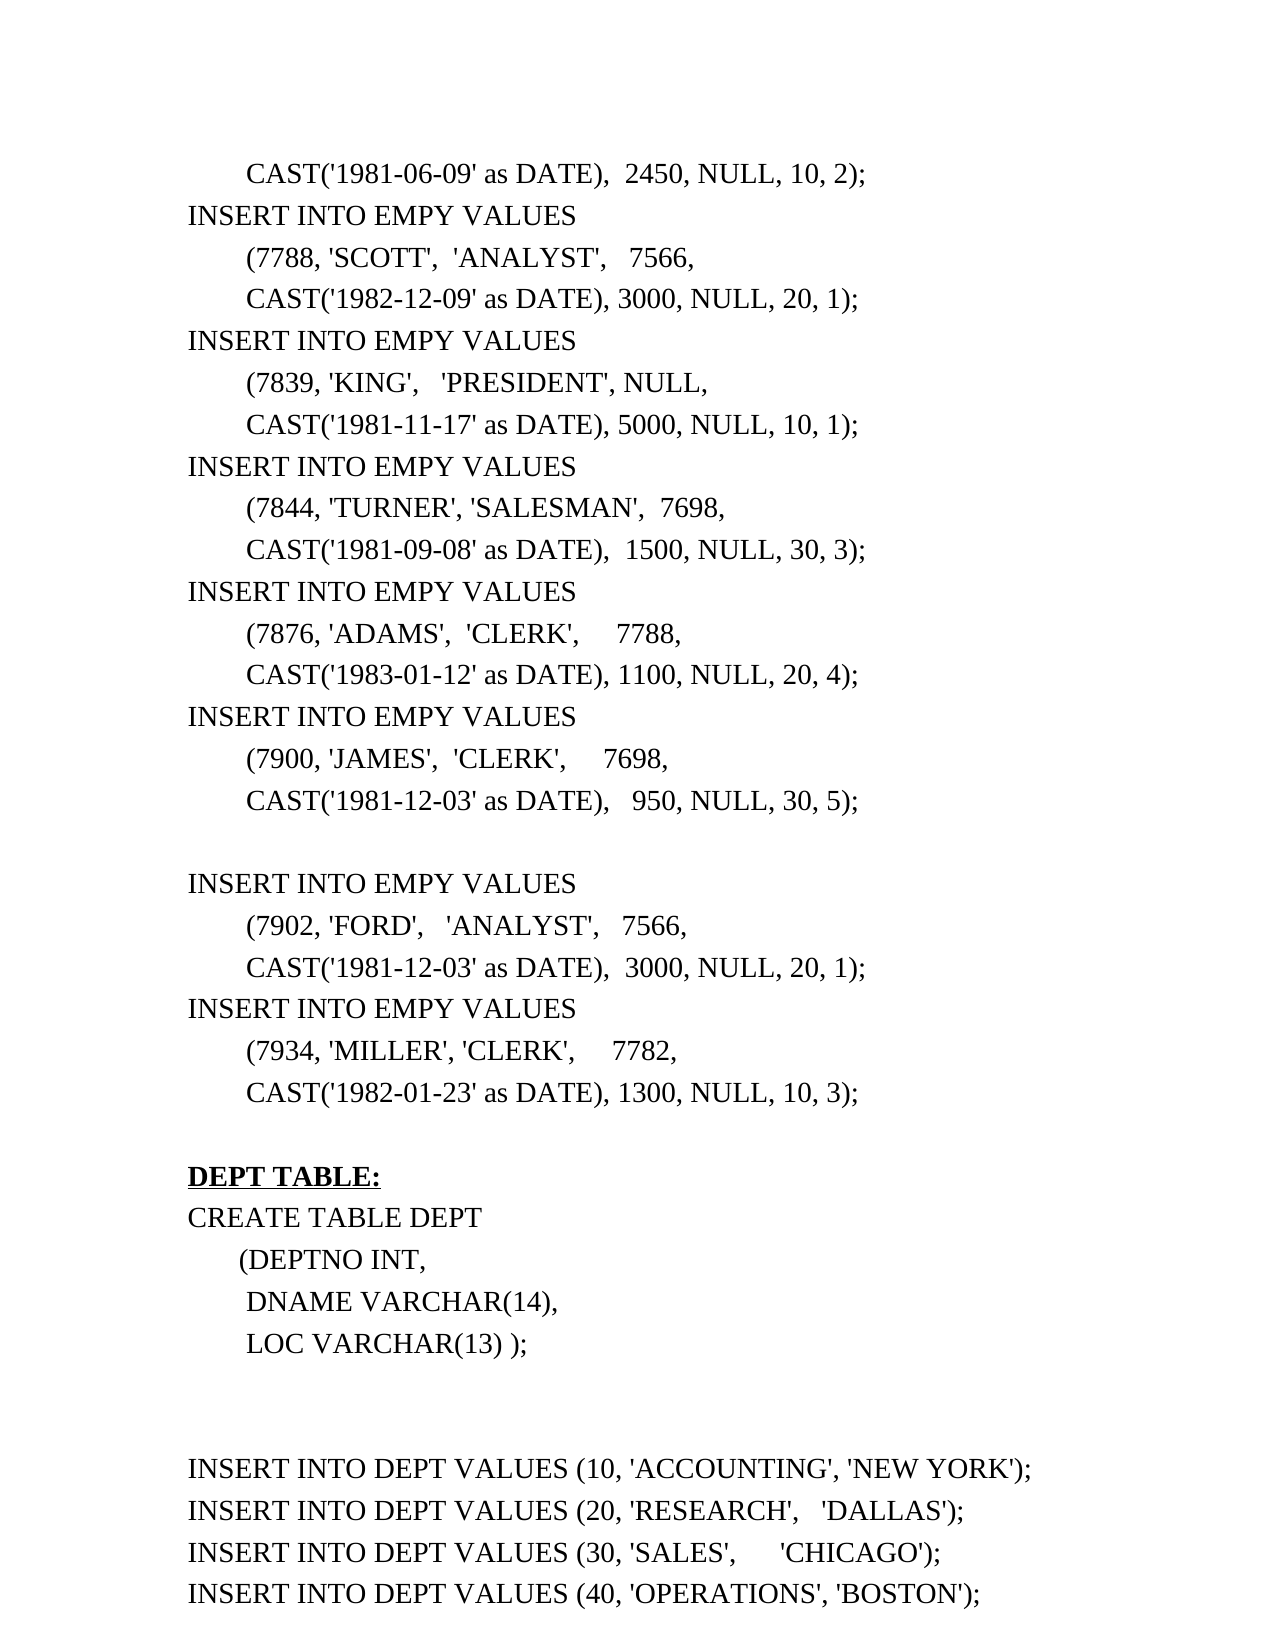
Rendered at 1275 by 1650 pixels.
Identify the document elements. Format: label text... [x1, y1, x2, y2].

text CAST('1982-01-23' as DATE), 1300, NULL, 10, 3); [187, 1075, 1100, 1109]
text INSERT INTO EMPY VALUES [187, 574, 1100, 607]
text (7934, 'MILLER', 'CLERK', 7782, [187, 1033, 1100, 1067]
text DEPT TABLE: [187, 1159, 1100, 1192]
text CAST('1982-12-09' as DATE), 3000, NULL, 20, 1); [187, 282, 1100, 315]
text INSERT INTO EMPY VALUES [187, 699, 1100, 733]
text INSERT INTO EMPY VALUES [187, 992, 1100, 1025]
text INSERT INTO DEPT VALUES (30, 'SALES', 'CHICAGO'); [187, 1535, 1100, 1568]
text INSERT INTO EMPY VALUES [187, 323, 1100, 357]
text CAST('1981-12-03' as DATE), 950, NULL, 30, 5); [187, 783, 1100, 816]
text (7902, 'FORD', 'ANALYST', 7566, [187, 908, 1100, 942]
text INSERT INTO EMPY VALUES [187, 449, 1100, 482]
text (7876, 'ADAMS', 'CLERK', 7788, [187, 616, 1100, 649]
text (7839, 'KING', 'PRESIDENT', NULL, [187, 365, 1100, 399]
text CAST('1981-09-08' as DATE), 1500, NULL, 30, 3); [187, 532, 1100, 566]
text INSERT INTO DEPT VALUES (20, 'RESEARCH', 'DALLAS'); [187, 1493, 1100, 1526]
text (7900, 'JAMES', 'CLERK', 7698, [187, 741, 1100, 774]
text INSERT INTO DEPT VALUES (10, 'ACCOUNTING', 'NEW YORK'); [187, 1451, 1100, 1485]
text LOC VARCHAR(13) ); [187, 1326, 1100, 1359]
text INSERT INTO EMPY VALUES [187, 198, 1100, 232]
text INSERT INTO EMPY VALUES [187, 866, 1100, 900]
text (DEPTNO INT, [187, 1242, 1100, 1276]
text (7788, 'SCOTT', 'ANALYST', 7566, [187, 240, 1100, 273]
text CAST('1981-11-17' as DATE), 5000, NULL, 10, 1); [187, 407, 1100, 440]
text CAST('1981-12-03' as DATE), 3000, NULL, 20, 1); [187, 950, 1100, 983]
text CREATE TABLE DEPT [187, 1201, 1100, 1234]
text DNAME VARCHAR(14), [187, 1284, 1100, 1318]
text CAST('1983-01-12' as DATE), 1100, NULL, 20, 4); [187, 657, 1100, 691]
text INSERT INTO DEPT VALUES (40, 'OPERATIONS', 'BOSTON'); [187, 1576, 1100, 1610]
text (7844, 'TURNER', 'SALESMAN', 7698, [187, 490, 1100, 524]
text CAST('1981-06-09' as DATE), 2450, NULL, 10, 2); [187, 156, 1100, 190]
